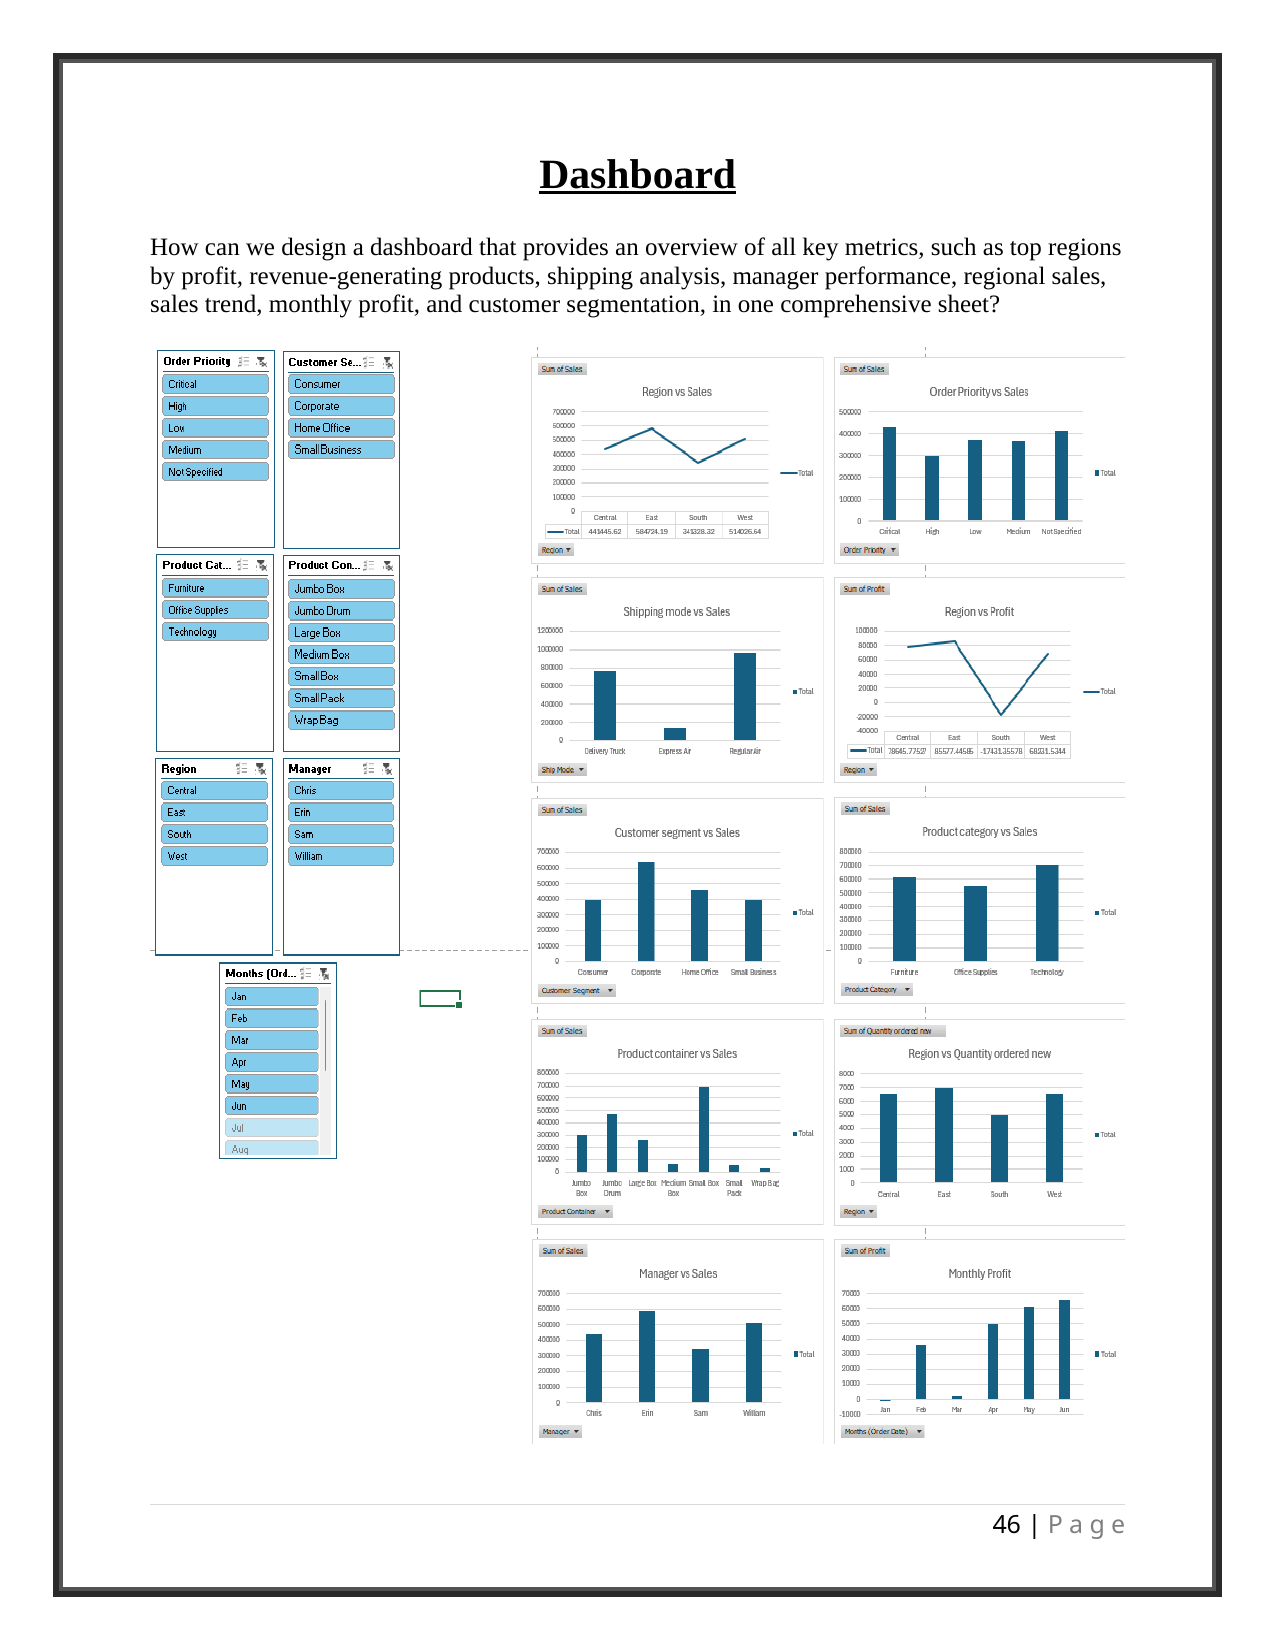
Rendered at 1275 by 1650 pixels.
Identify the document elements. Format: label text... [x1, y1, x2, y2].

text Dashboard [150, 150, 1125, 232]
picture [150, 347, 1125, 1444]
text How can we design a dashboard that provides an overview of all key metrics, such as top regions by profit, revenue-generating products, shipping analysis, manager performance, regional sales, sales trend, monthly profit, and customer segmentation, in one comprehensive sheet? [150, 232, 1125, 318]
